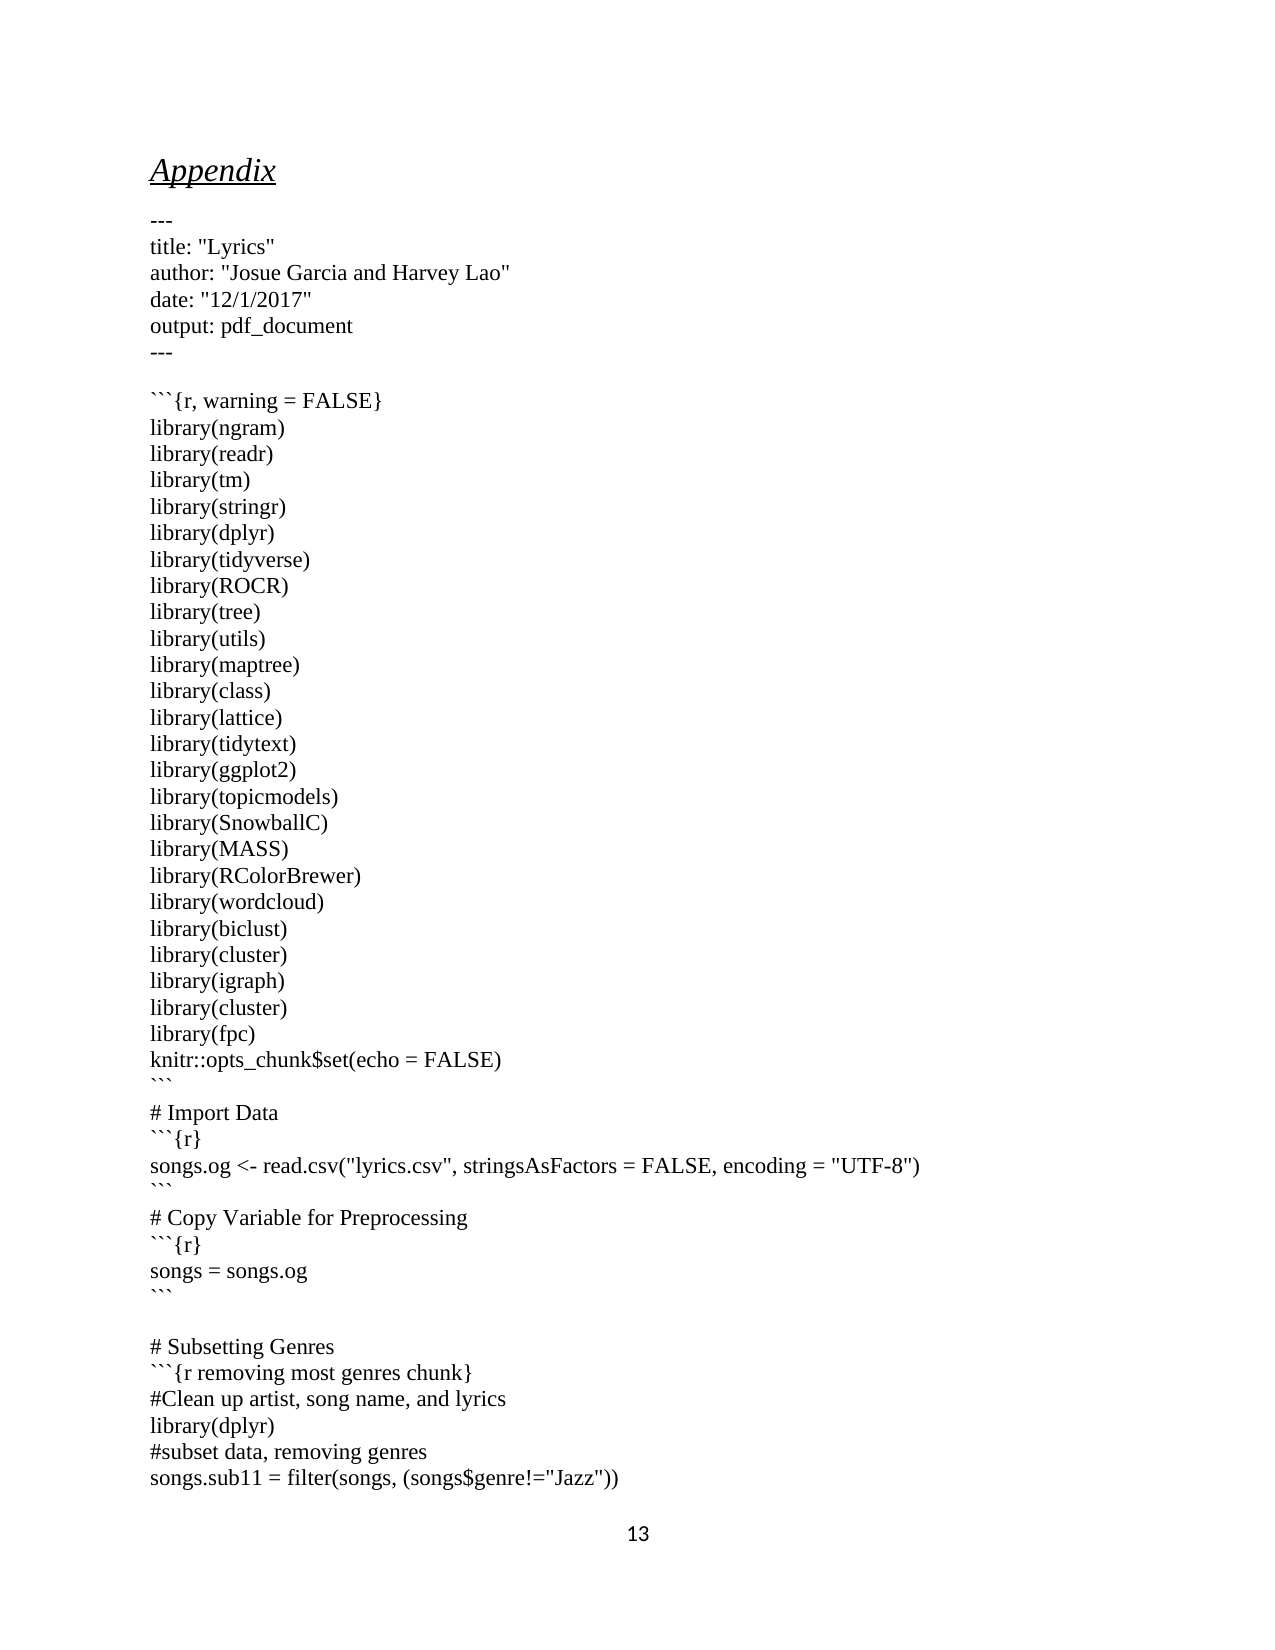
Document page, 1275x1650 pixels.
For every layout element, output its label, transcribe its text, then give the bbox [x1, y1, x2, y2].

text #subset data, removing genres [150, 1438, 1125, 1464]
text library(RColorBrewer) [150, 862, 1125, 888]
text title: "Lyrics" [150, 233, 1125, 259]
text library(tidyverse) [150, 546, 1125, 572]
text songs.og <- read.csv("lyrics.csv", stringsAsFactors = FALSE, encoding = "UTF-8") [150, 1152, 1125, 1178]
text # Import Data [150, 1099, 1125, 1125]
text library(class) [150, 677, 1125, 704]
text library(maptree) [150, 651, 1125, 677]
text #Clean up artist, song name, and lyrics [150, 1385, 1125, 1412]
text library(utils) [150, 625, 1125, 651]
text knitr::opts_chunk$set(echo = FALSE) [150, 1046, 1125, 1073]
subtitle Appendix [150, 150, 1125, 188]
text --- [150, 338, 1125, 365]
text library(readr) [150, 440, 1125, 467]
text library(topicmodels) [150, 783, 1125, 809]
text library(ggplot2) [150, 756, 1125, 783]
text library(tm) [150, 467, 1125, 493]
text ```{r removing most genres chunk} [150, 1359, 1125, 1385]
text songs.sub11 = filter(songs, (songs$genre!="Jazz")) [150, 1464, 1125, 1491]
text library(biclust) [150, 914, 1125, 941]
text library(SnowballC) [150, 809, 1125, 836]
text library(igraph) [150, 967, 1125, 994]
text ```{r, warning = FALSE} [150, 387, 1125, 414]
text library(fpc) [150, 1020, 1125, 1046]
text library(tree) [150, 598, 1125, 625]
text songs = songs.og [150, 1257, 1125, 1283]
text library(MASS) [150, 836, 1125, 862]
text library(cluster) [150, 941, 1125, 967]
text library(tidytext) [150, 730, 1125, 756]
text library(cluster) [150, 994, 1125, 1020]
text library(dplyr) [150, 1412, 1125, 1438]
text library(dplyr) [150, 519, 1125, 546]
text author: "Josue Garcia and Harvey Lao" [150, 259, 1125, 286]
text ```{r} [150, 1125, 1125, 1152]
text date: "12/1/2017" [150, 286, 1125, 312]
text library(wordcloud) [150, 888, 1125, 914]
text library(lattice) [150, 704, 1125, 730]
text ``` [150, 1283, 1125, 1310]
text # Copy Variable for Preprocessing [150, 1204, 1125, 1231]
text output: pdf_document [150, 312, 1125, 338]
text # Subsetting Genres [150, 1333, 1125, 1359]
text ``` [150, 1178, 1125, 1204]
text library(ngram) [150, 414, 1125, 440]
text ```{r} [150, 1231, 1125, 1257]
text library(ROCR) [150, 572, 1125, 598]
text --- [150, 207, 1125, 233]
text ``` [150, 1073, 1125, 1099]
text library(stringr) [150, 493, 1125, 519]
